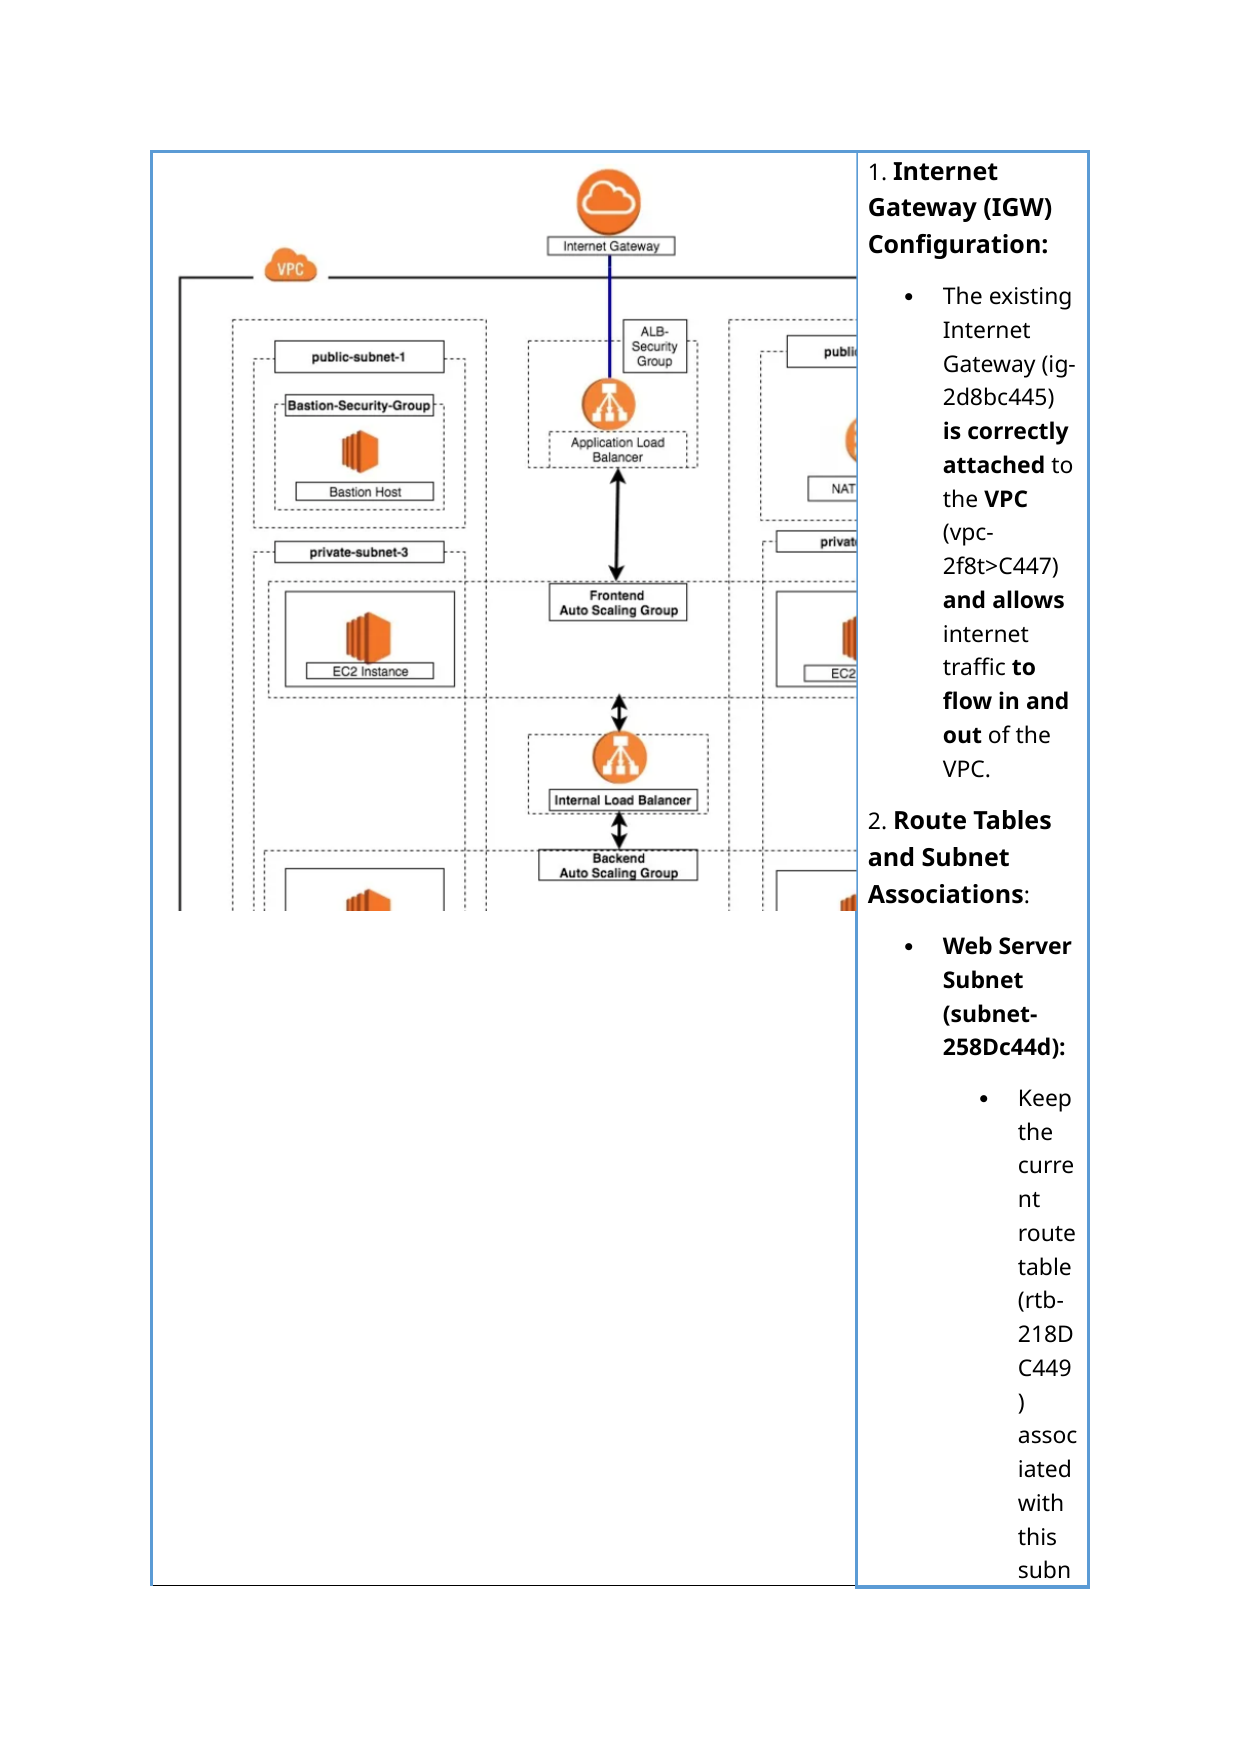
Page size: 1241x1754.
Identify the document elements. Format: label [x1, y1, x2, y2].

table_header [153, 153, 855, 1585]
table_header [858, 153, 1087, 1585]
picture [162, 153, 857, 911]
